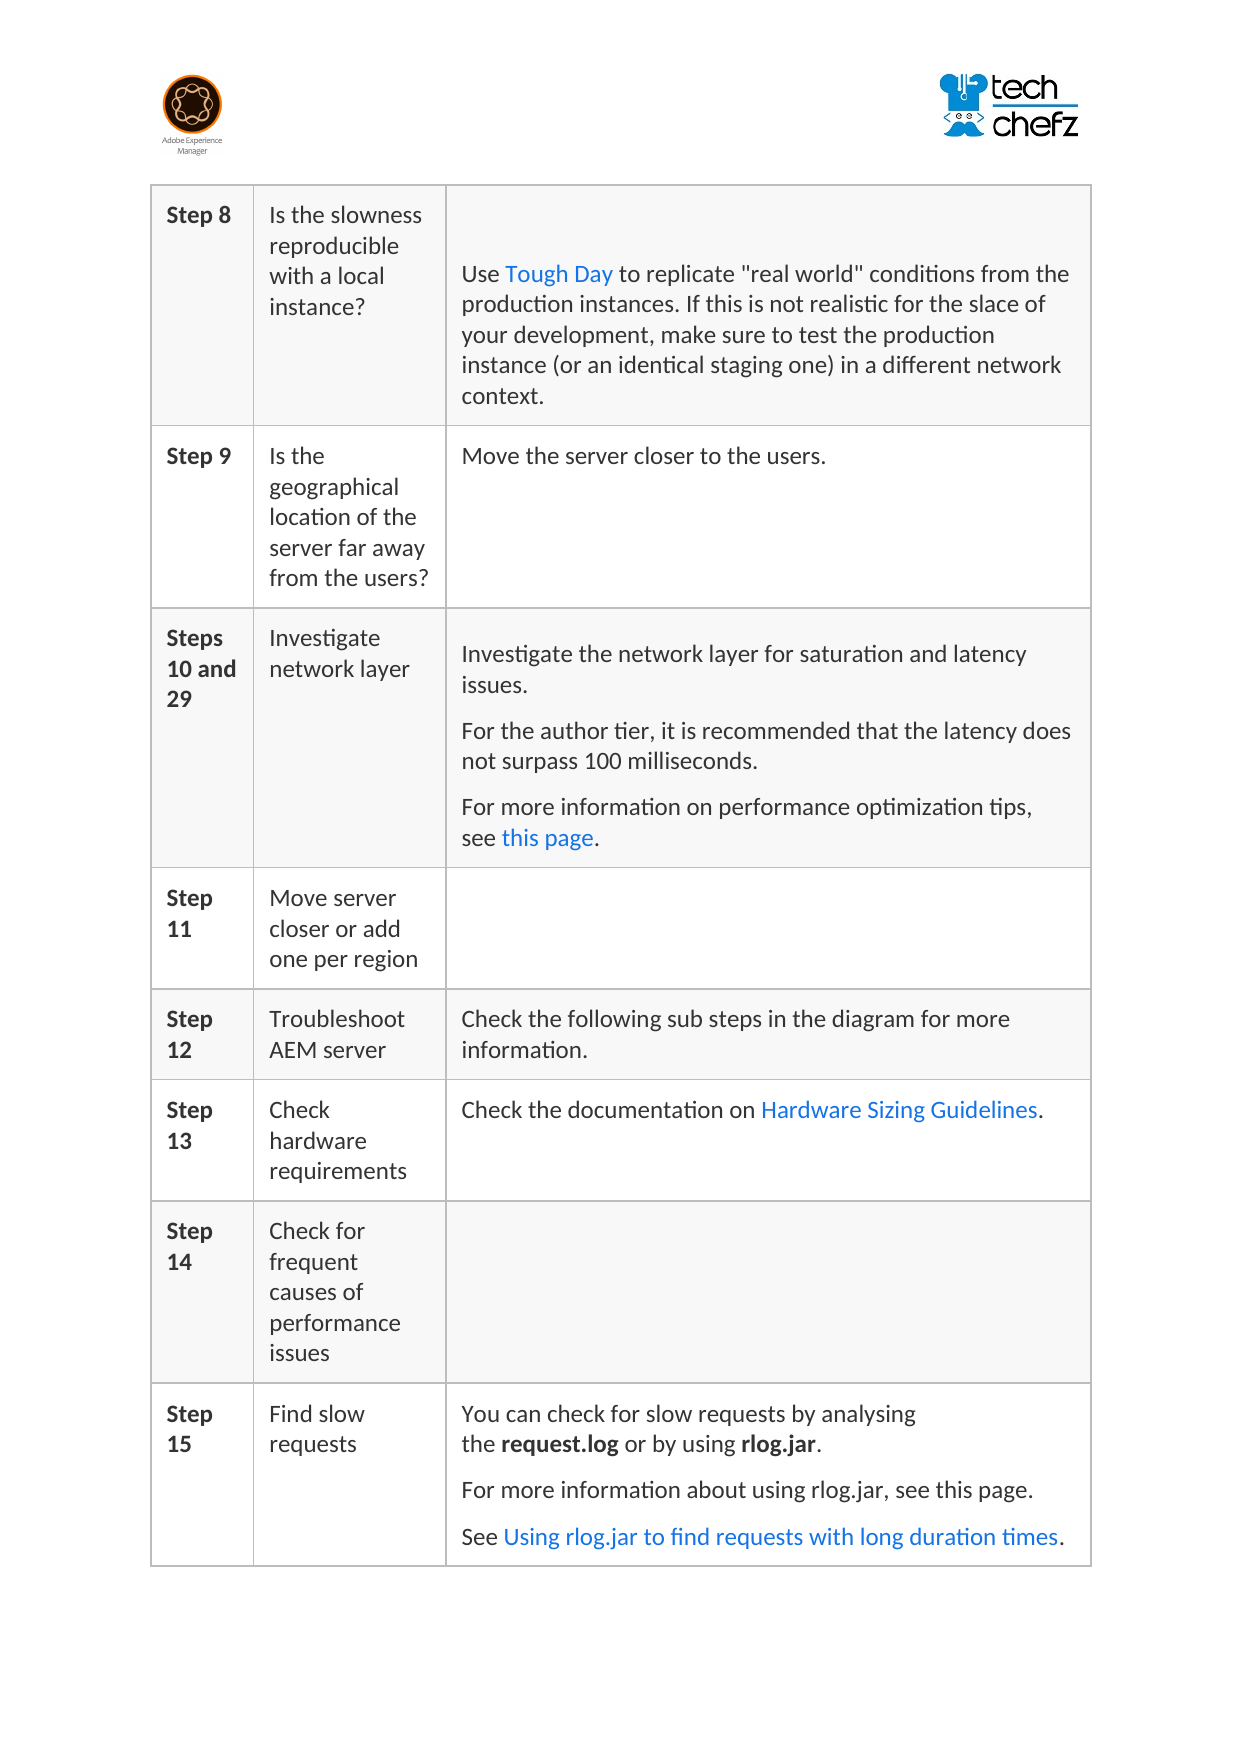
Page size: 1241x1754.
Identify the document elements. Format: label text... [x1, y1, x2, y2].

table_cell Check for frequent causes of performance issues [254, 1202, 445, 1382]
table_cell Is the geographical location of the server far away from the users? [254, 426, 445, 607]
table_cell Check hardware requirements [254, 1080, 445, 1200]
table_cell Investigate network layer [254, 609, 445, 867]
picture [939, 73, 1078, 137]
table_cell Move the server closer to the users. [447, 426, 1090, 607]
table_cell Troubleshoot AEM server [254, 990, 445, 1079]
table_cell Steps 10 and 29 [152, 609, 253, 867]
table_cell [447, 1202, 1090, 1382]
picture [161, 73, 223, 156]
table_cell Check the documentation on Hardware Sizing Guidelines. [447, 1080, 1090, 1200]
table_cell Step 12 [152, 990, 253, 1079]
table_cell Find slow requests [254, 1384, 445, 1565]
table_cell Step 9 [152, 426, 253, 607]
table_cell Use Tough Day to replicate "real world" conditions from the production instances. If this is not realistic for the slace of your development, make sure to test the production instance (or an identical staging one) in a different network context. [447, 186, 1090, 425]
table_cell Step 11 [152, 868, 253, 988]
table_cell Investigate the network layer for saturation and latency issues. For the author tier, it is recommended that the latency does not surpass 100 milliseconds. For more information on performance optimization tips, see this page. [447, 609, 1090, 867]
table_cell Step 15 [152, 1384, 253, 1565]
table_cell Check the following sub steps in the diagram for more information. [447, 990, 1090, 1079]
table_cell Is the slowness reproducible with a local instance? [254, 186, 445, 425]
table_cell Step 14 [152, 1202, 253, 1382]
table_cell Step 8 [152, 186, 253, 425]
table_cell Step 13 [152, 1080, 253, 1200]
table_cell [447, 868, 1090, 988]
table_cell Move server closer or add one per region [254, 868, 445, 988]
